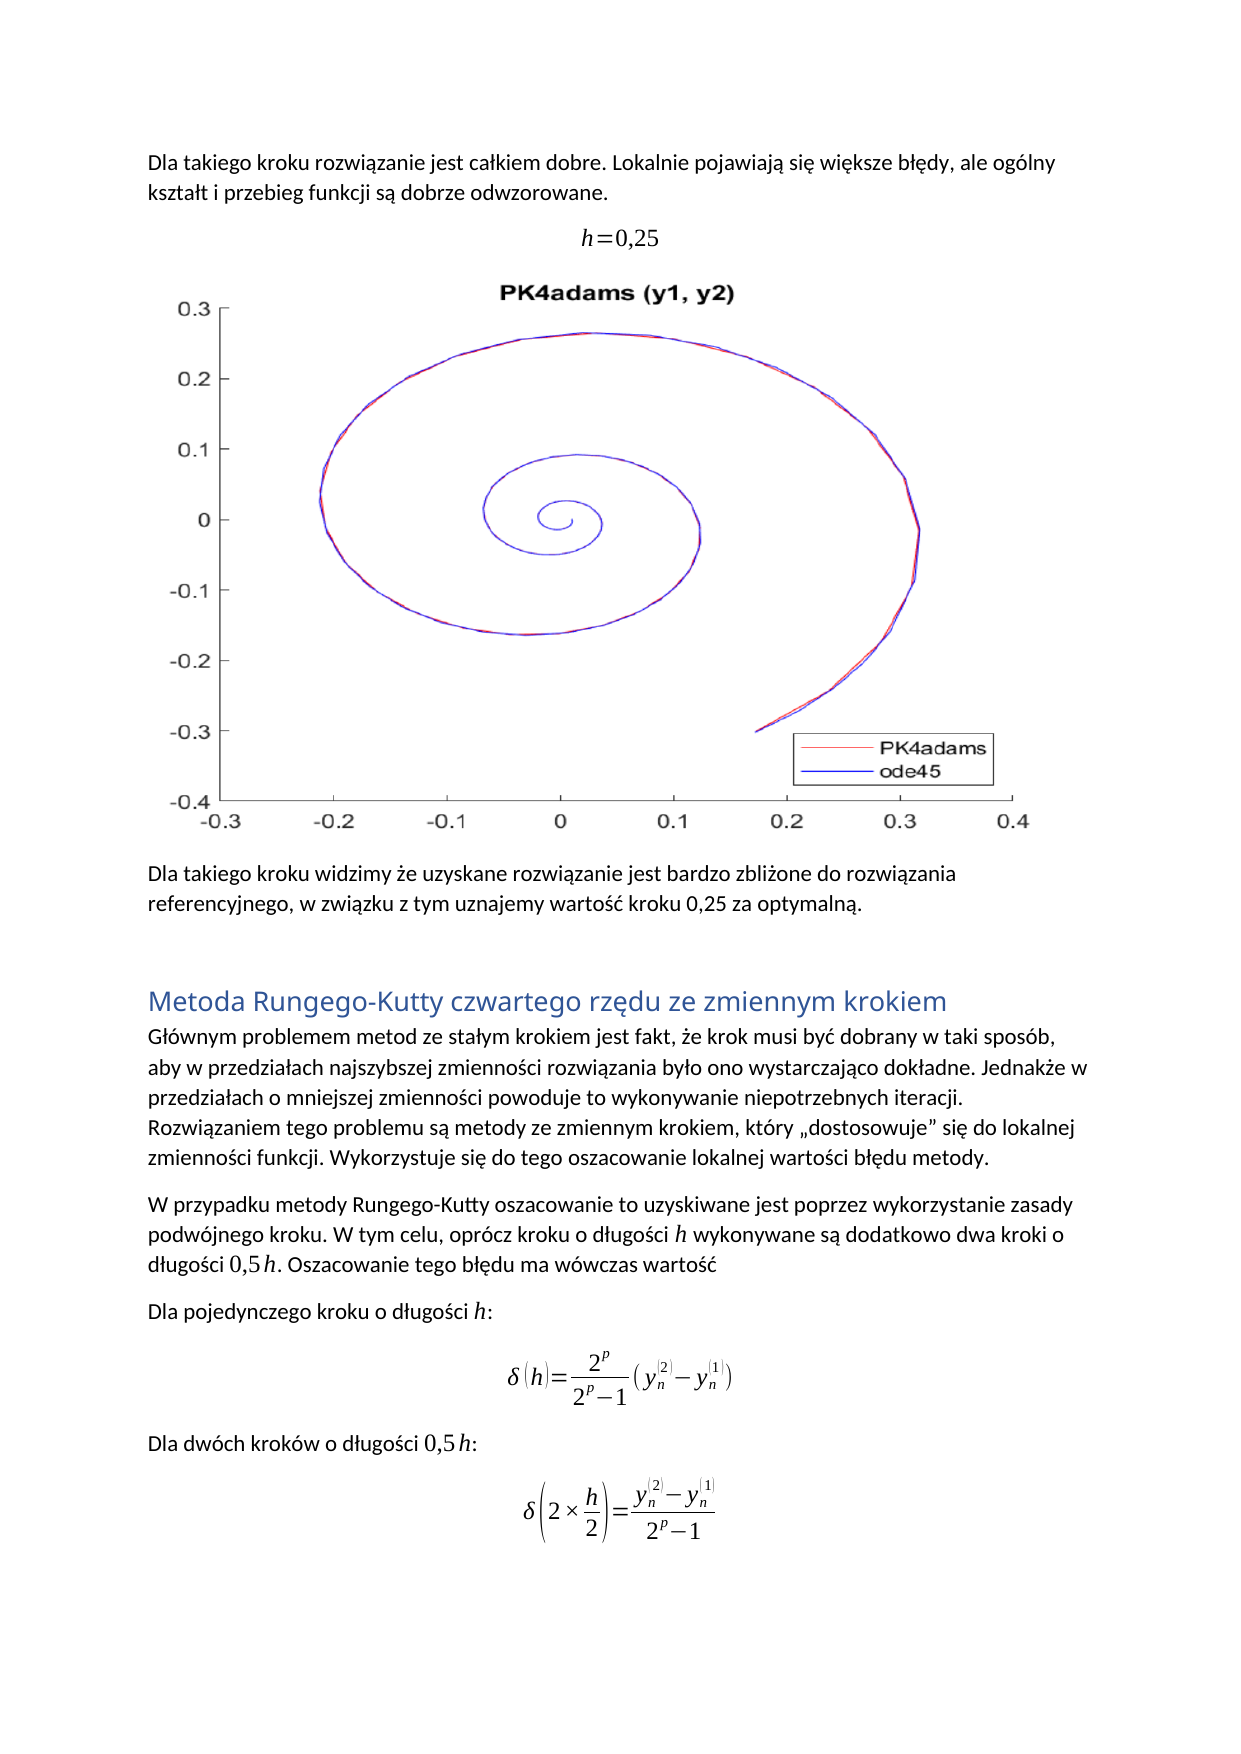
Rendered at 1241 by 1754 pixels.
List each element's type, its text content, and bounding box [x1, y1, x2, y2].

text Dla takiego kroku rozwiązanie jest całkiem dobre. Lokalnie pojawiają się większe błędy, ale ogólny kształt i przebieg funkcji są dobrze odwzorowane. [148, 148, 1093, 206]
text Dla pojedynczego kroku o długości : [148, 1297, 1093, 1325]
text Głównym problemem metod ze stałym krokiem jest fakt, że krok musi być dobrany w taki sposób, aby w przedziałach najszybszej zmienności rozwiązania było ono wystarczająco dokładne. Jednakże w przedziałach o mniejszej zmienności powoduje to wykonywanie niepotrzebnych iteracji. Rozwiązaniem tego problemu są metody ze zmiennym krokiem, który „dostosowuje” się do lokalnej zmienności funkcji. Wykorzystuje się do tego oszacowanie lokalnej wartości błędu metody. [148, 1022, 1093, 1171]
text Dla dwóch kroków o długości : [148, 1429, 1093, 1457]
text Dla takiego kroku widzimy że uzyskane rozwiązanie jest bardzo zbliżone do rozwiązania referencyjnego, w związku z tym uznajemy wartość kroku 0,25 za optymalną. [148, 859, 1093, 917]
text W przypadku metody Rungego-Kutty oszacowanie to uzyskiwane jest poprzez wykorzystanie zasady podwójnego kroku. W tym celu, oprócz kroku o długości wykonywane są dodatkowo dwa kroki o długości . Oszacowanie tego błędu ma wówczas wartość [148, 1190, 1093, 1278]
picture [147, 271, 1093, 840]
subtitle Metoda Rungego-Kutty czwartego rzędu ze zmiennym krokiem [148, 983, 1093, 1019]
